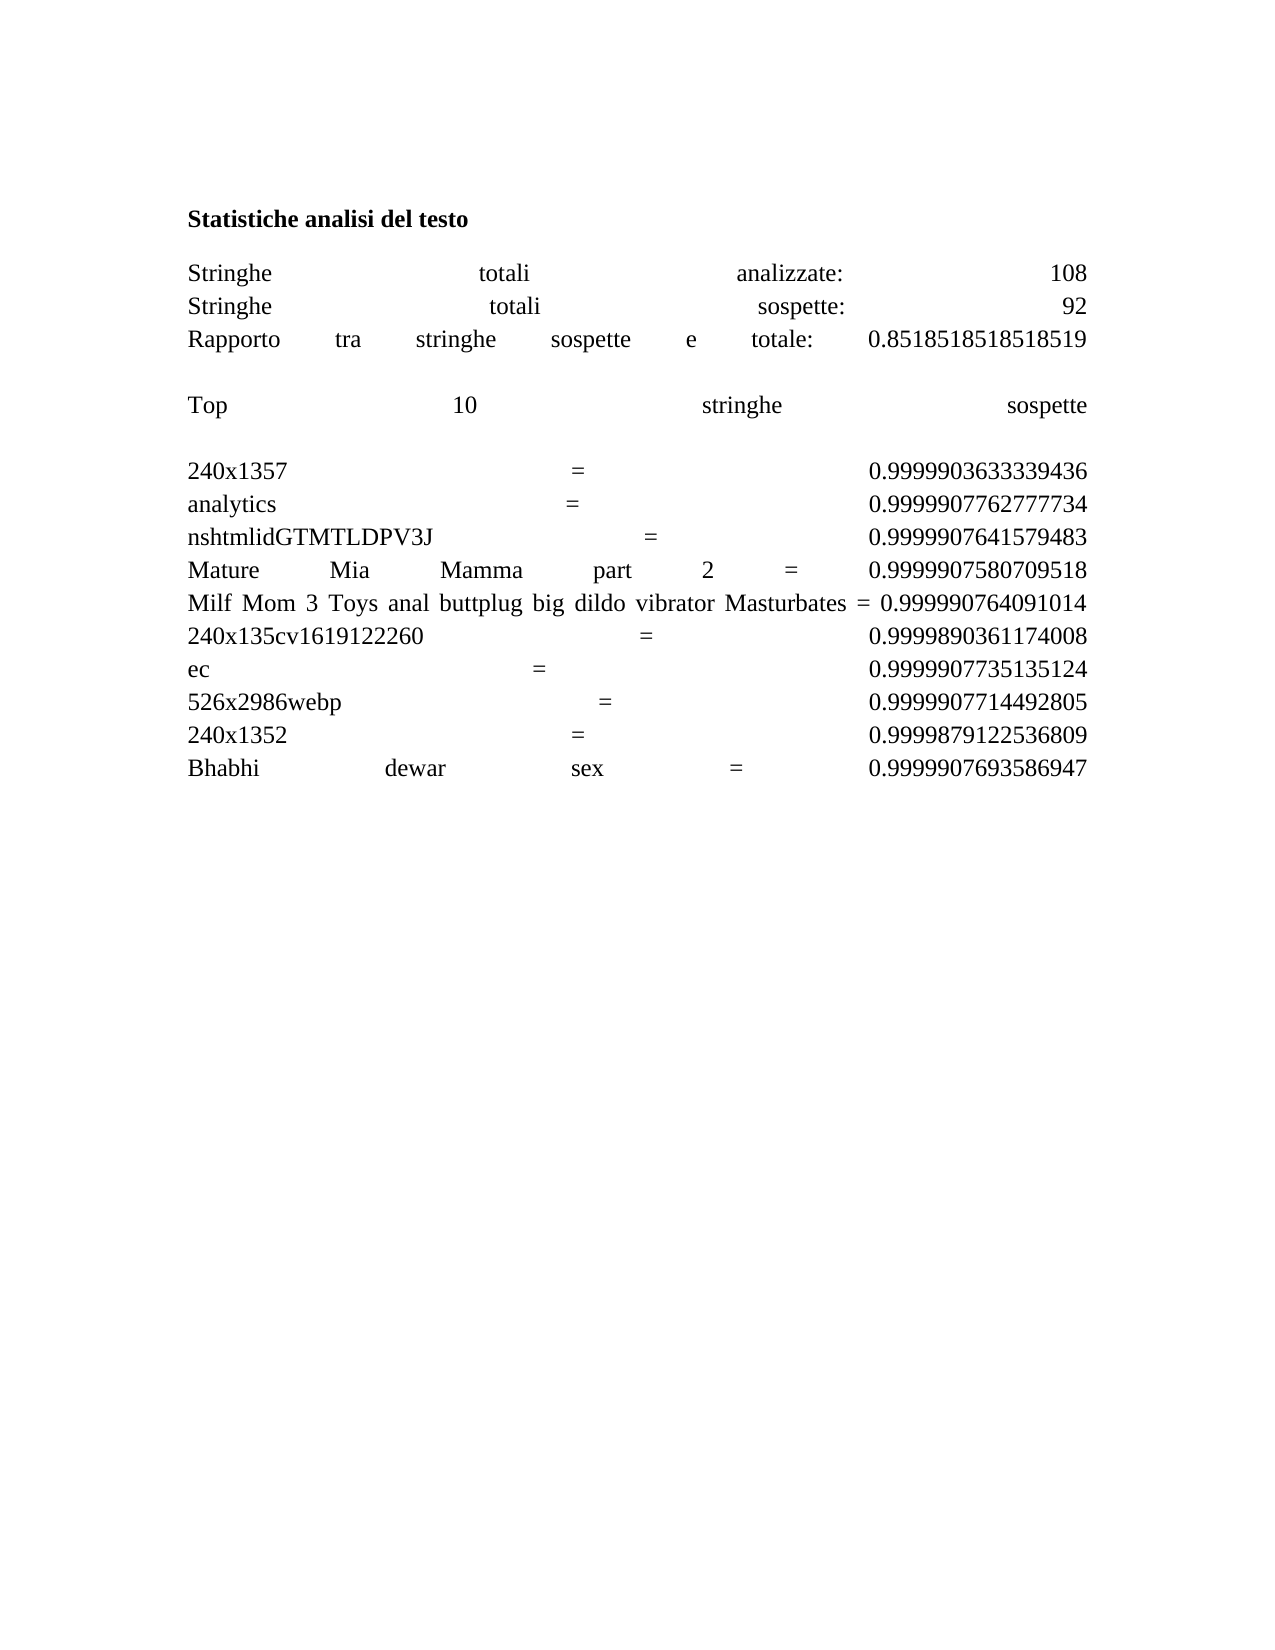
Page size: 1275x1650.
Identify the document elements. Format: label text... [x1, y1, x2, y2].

text Statistiche analisi del testo [187, 204, 1087, 233]
text Stringhe totali analizzate: 108 Stringhe totali sospette: 92 Rapporto tra stringhe sospette e totale: 0.8518518518518519 Top 10 stringhe sospette 240x1357 = 0.9999903633339436 analytics = 0.9999907762777734 nshtmlidGTMTLDPV3J = 0.9999907641579483 Mature Mia Mamma part 2 = 0.9999907580709518 Milf Mom 3 Toys anal buttplug big dildo vibrator Masturbates = 0.999990764091014 240x135cv1619122260 = 0.9999890361174008 ec = 0.9999907735135124 526x2986webp = 0.9999907714492805 240x1352 = 0.9999879122536809 Bhabhi dewar sex = 0.9999907693586947 [187, 258, 1087, 815]
